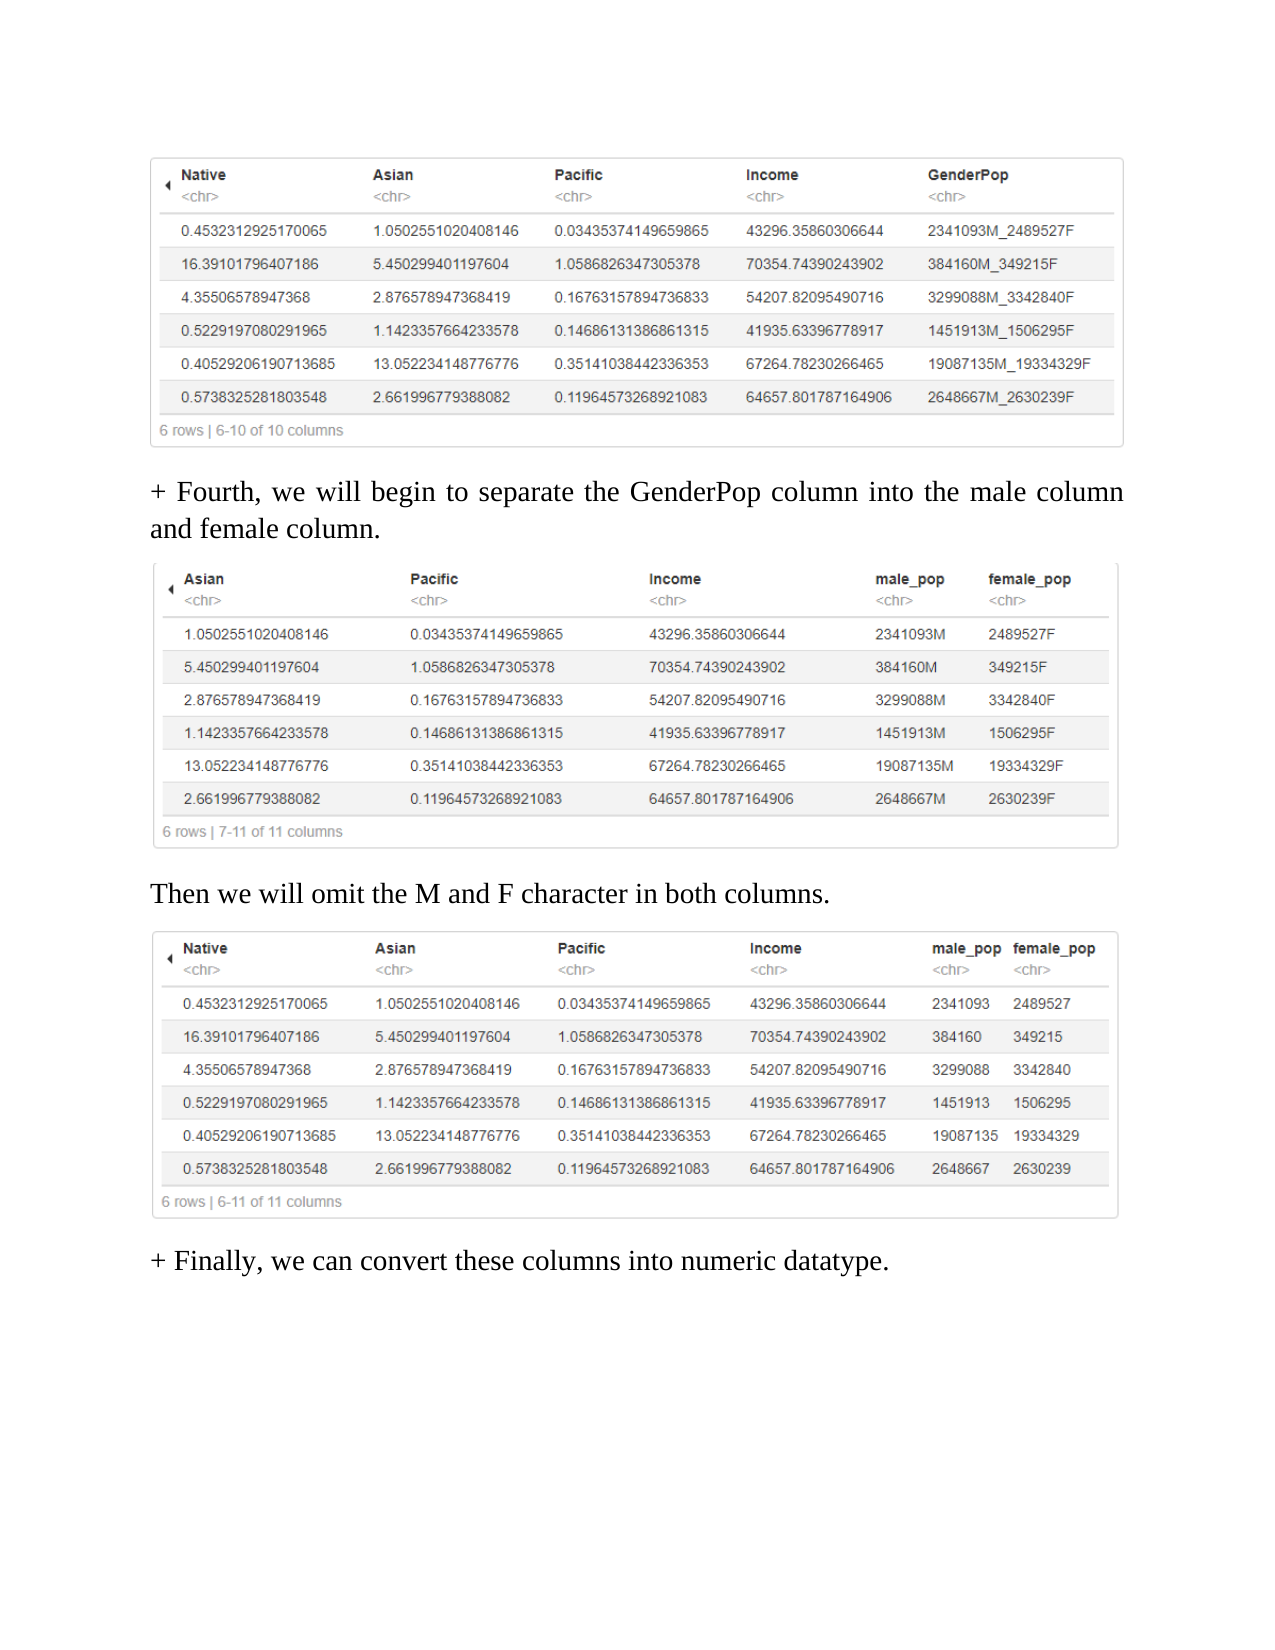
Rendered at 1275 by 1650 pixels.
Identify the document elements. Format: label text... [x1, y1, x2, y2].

picture [150, 563, 1125, 857]
picture [150, 150, 1125, 456]
picture [150, 928, 1125, 1225]
text Then we will omit the M and F character in both columns. [150, 876, 1125, 909]
text + Finally, we can convert these columns into numeric datatype. [150, 1243, 1125, 1277]
text + Fourth, we will begin to separate the GenderPop column into the male column and female column. [150, 474, 1125, 544]
